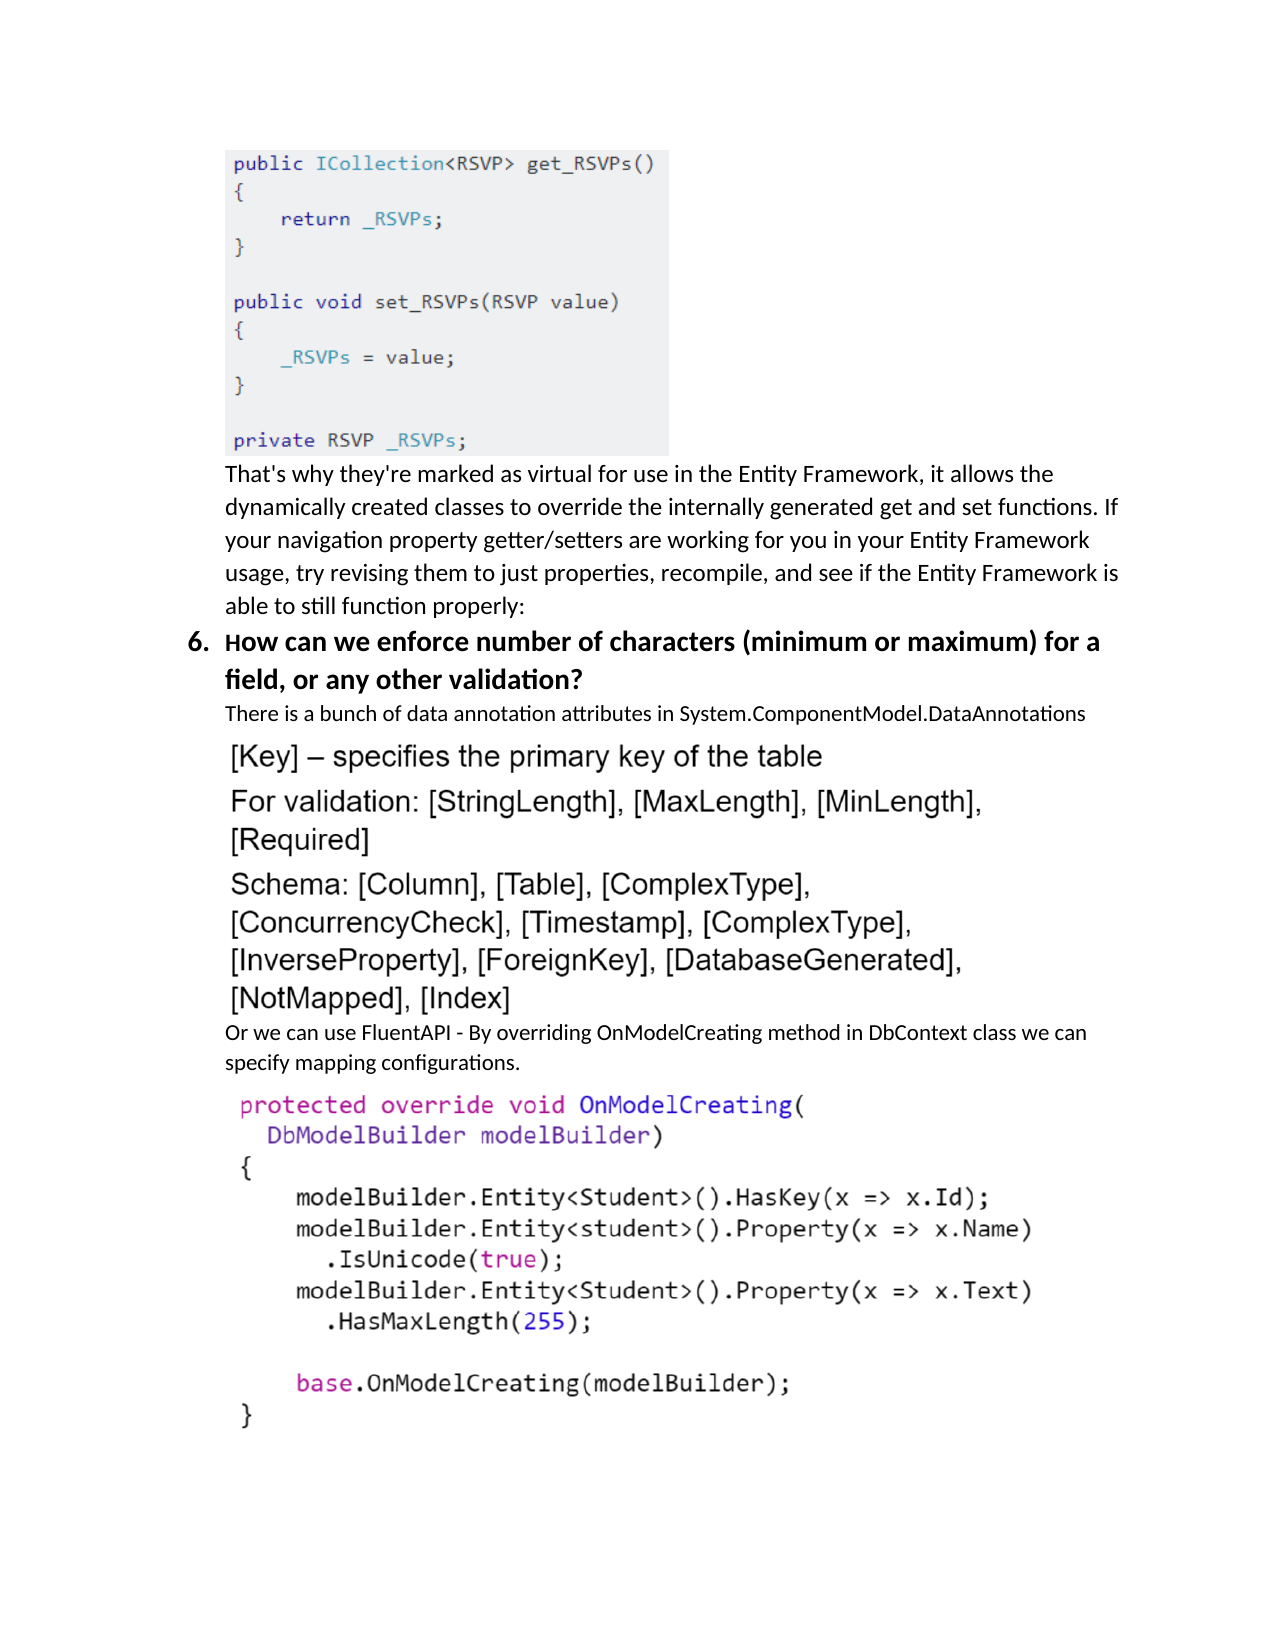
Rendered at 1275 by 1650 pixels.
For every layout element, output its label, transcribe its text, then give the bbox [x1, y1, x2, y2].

picture [225, 1078, 1040, 1446]
picture [225, 150, 669, 456]
list How can we enforce number of characters (minimum or maximum) for a field, or any other validation? [187, 623, 1125, 697]
list There is a bunch of data annotation attributes in System.ComponentModel.DataAnnotations [225, 699, 1125, 728]
picture [225, 729, 1003, 1016]
list Or we can use FluentAPI - By overriding OnModelCreating method in DbContext class we can specify mapping configurations. [225, 1018, 1125, 1076]
list That's why they're marked as virtual for use in the Entity Framework, it allows the dynamically created classes to override the internally generated get and set functions. If your navigation property getter/setters are working for you in your Entity Framework usage, try revising them to just properties, recompile, and see if the Entity Framework is able to still function properly: [225, 458, 1125, 620]
